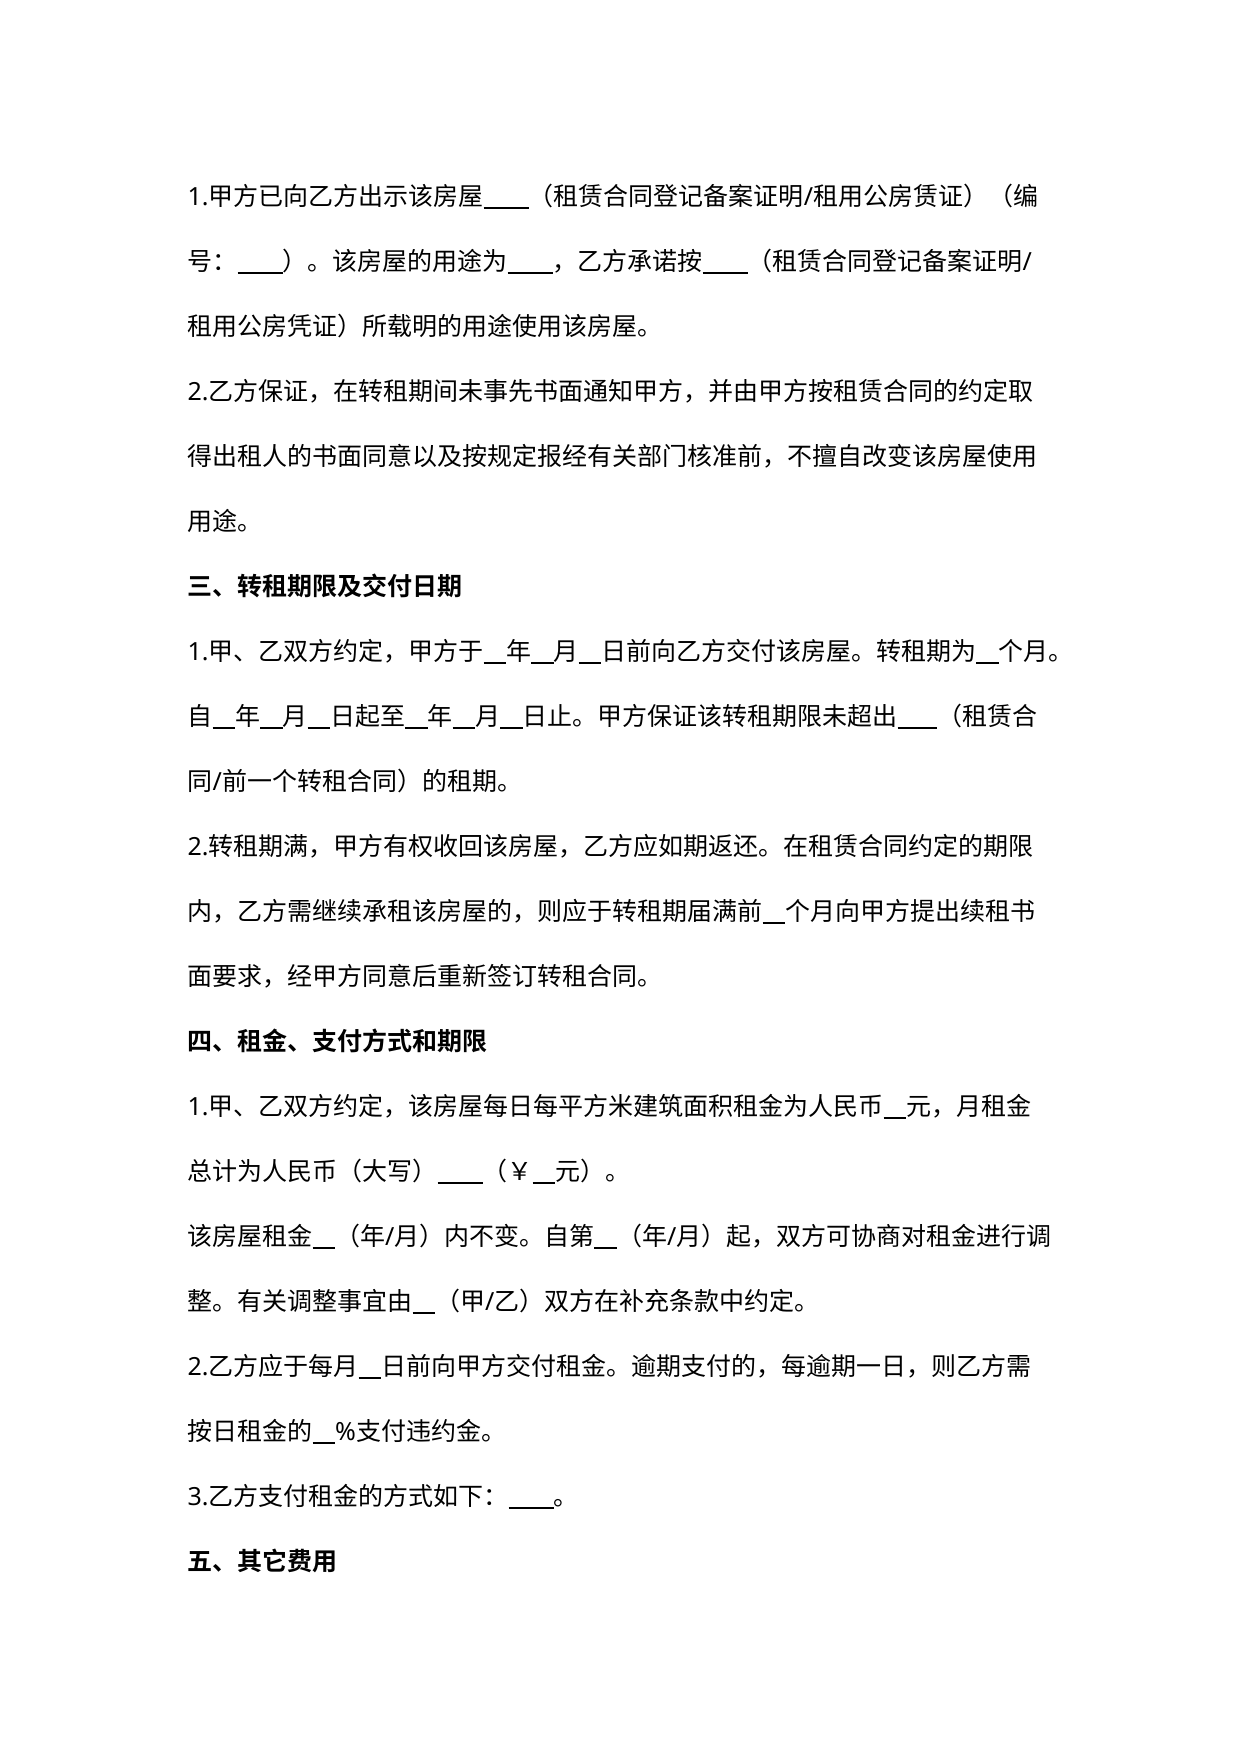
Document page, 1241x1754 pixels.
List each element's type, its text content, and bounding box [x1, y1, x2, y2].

subtitle 五、其它费用 [187, 1527, 1053, 1592]
text 1.甲、乙双方约定，该房屋每日每平方米建筑面积租金为人民币 元，月租金总计为人民币（大写） （￥ 元）。 [187, 1072, 1053, 1202]
text 1.甲方已向乙方出示该房屋 （租赁合同登记备案证明/租用公房赁证）（编号： ）。该房屋的用途为 ，乙方承诺按 （租赁合同登记备案证明/租用公房凭证）所载明的用途使用该房屋。 [187, 162, 1053, 357]
text 2.乙方保证，在转租期间未事先书面通知甲方，并由甲方按租赁合同的约定取得出租人的书面同意以及按规定报经有关部门核准前，不擅自改变该房屋使用用途。 [187, 357, 1053, 552]
text 3.乙方支付租金的方式如下： 。 [187, 1462, 1053, 1527]
text 2.转租期满，甲方有权收回该房屋，乙方应如期返还。在租赁合同约定的期限内，乙方需继续承租该房屋的，则应于转租期届满前 个月向甲方提出续租书面要求，经甲方同意后重新签订转租合同。 [187, 812, 1053, 1007]
text 该房屋租金 （年/月）内不变。自第 （年/月）起，双方可协商对租金进行调整。有关调整事宜由 （甲/乙）双方在补充条款中约定。 [187, 1202, 1053, 1332]
subtitle 三、转租期限及交付日期 [187, 552, 1053, 617]
text 1.甲、乙双方约定，甲方于 年 月 日前向乙方交付该房屋。转租期为 个月。自 年 月 日起至 年 月 日止。甲方保证该转租期限未超出 （租赁合同/前一个转租合同）的租期。 [187, 617, 1053, 812]
text 2.乙方应于每月 日前向甲方交付租金。逾期支付的，每逾期一日，则乙方需按日租金的 %支付违约金。 [187, 1332, 1053, 1462]
subtitle 四、租金、支付方式和期限 [187, 1007, 1053, 1072]
